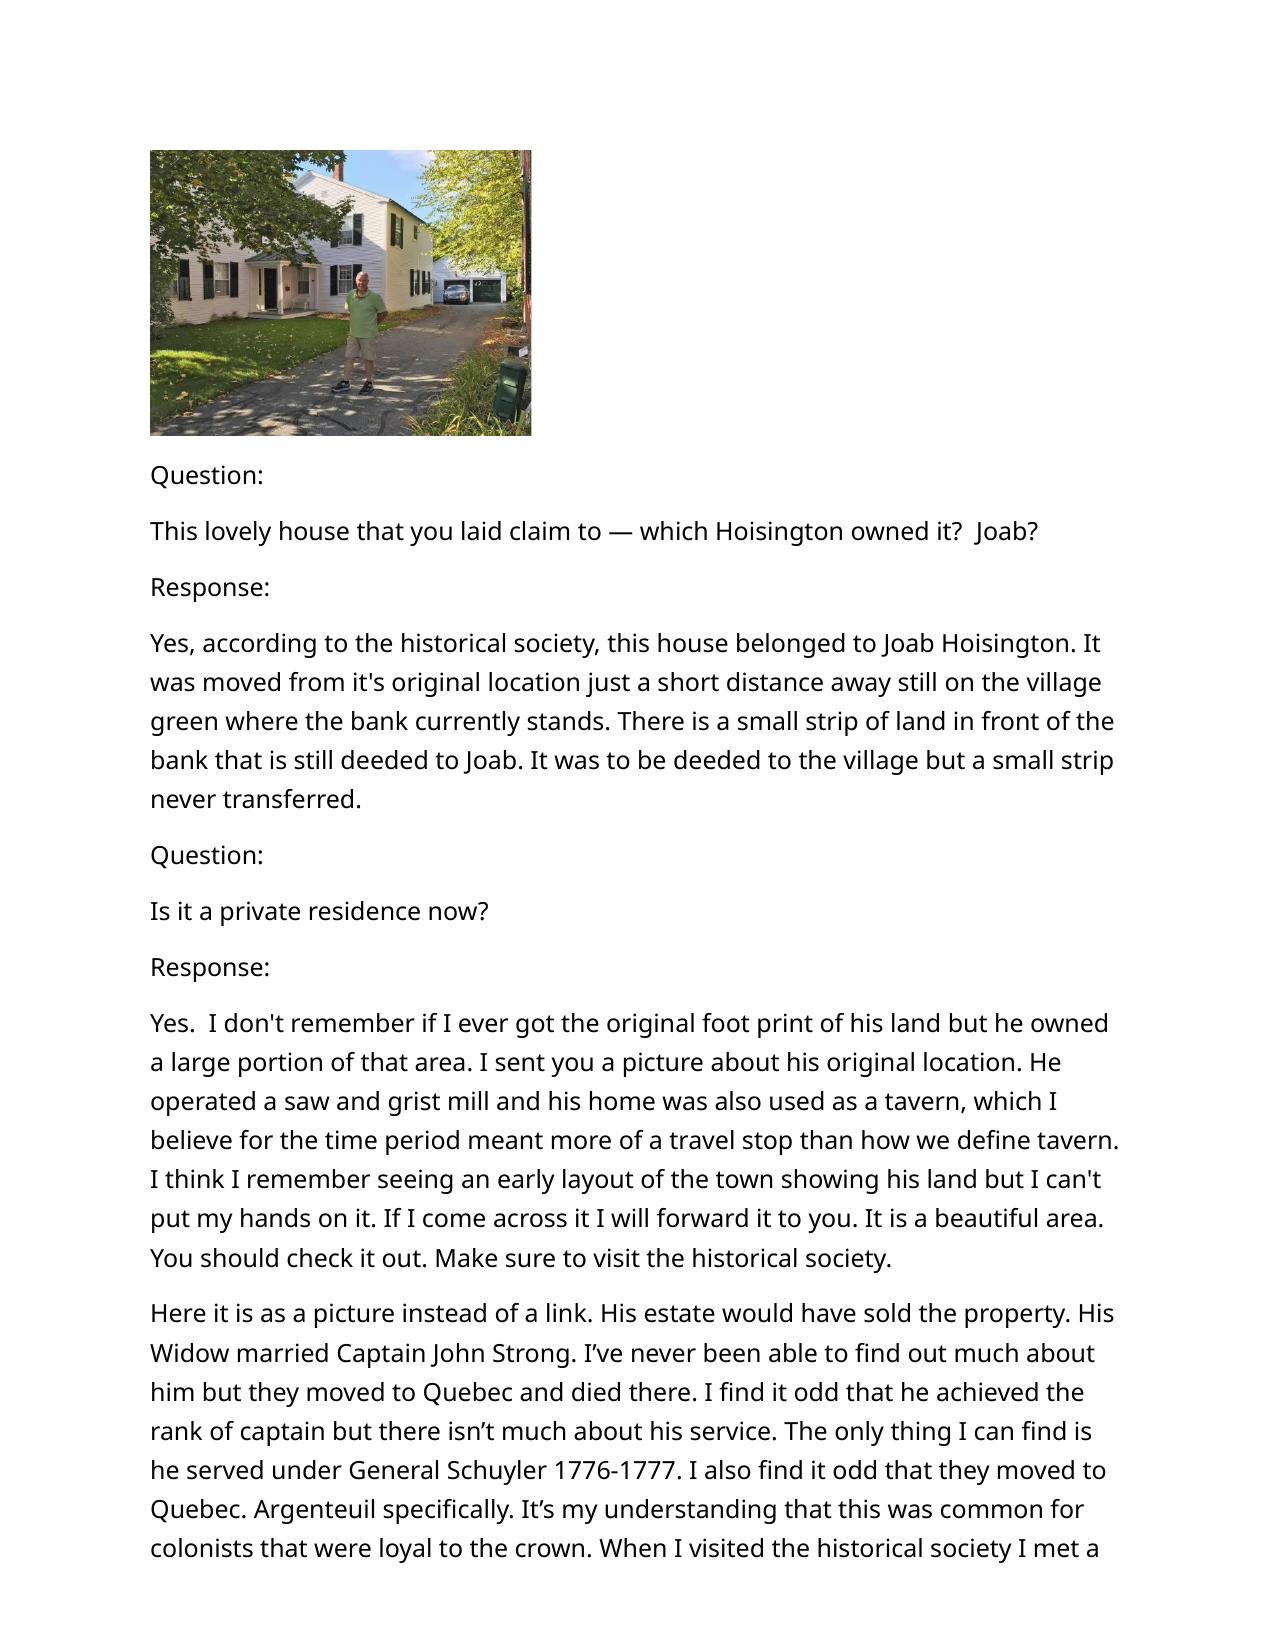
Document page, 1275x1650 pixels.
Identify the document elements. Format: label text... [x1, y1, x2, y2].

text Response: [150, 569, 1125, 603]
text Yes, according to the historical society, this house belonged to Joab Hoisington. It was moved from it's original location just a short distance away still on the village green where the bank currently stands. There is a small strip of land in front of the bank that is still deeded to Joab. It was to be deeded to the village but a small strip never transferred. [150, 625, 1125, 816]
text Response: [150, 949, 1125, 983]
text Is it a private residence now? [150, 893, 1125, 928]
text This lovely house that you laid claim to — which Hoisington owned it? Joab? [150, 513, 1125, 548]
text Question: [150, 838, 1125, 872]
picture [150, 150, 532, 436]
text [150, 1296, 1125, 1565]
text Question: [150, 458, 1125, 492]
text Yes. I don't remember if I ever got the original foot print of his land but he owned a large portion of that area. I sent you a picture about his original location. He operated a saw and grist mill and his home was also used as a tavern, which I believe for the time period meant more of a travel stop than how we define tavern. I think I remember seeing an early layout of the town showing his land but I can't put my hands on it. If I come across it I will forward it to you. It is a beautiful area. You should check it out. Make sure to visit the historical society. [150, 1005, 1125, 1274]
